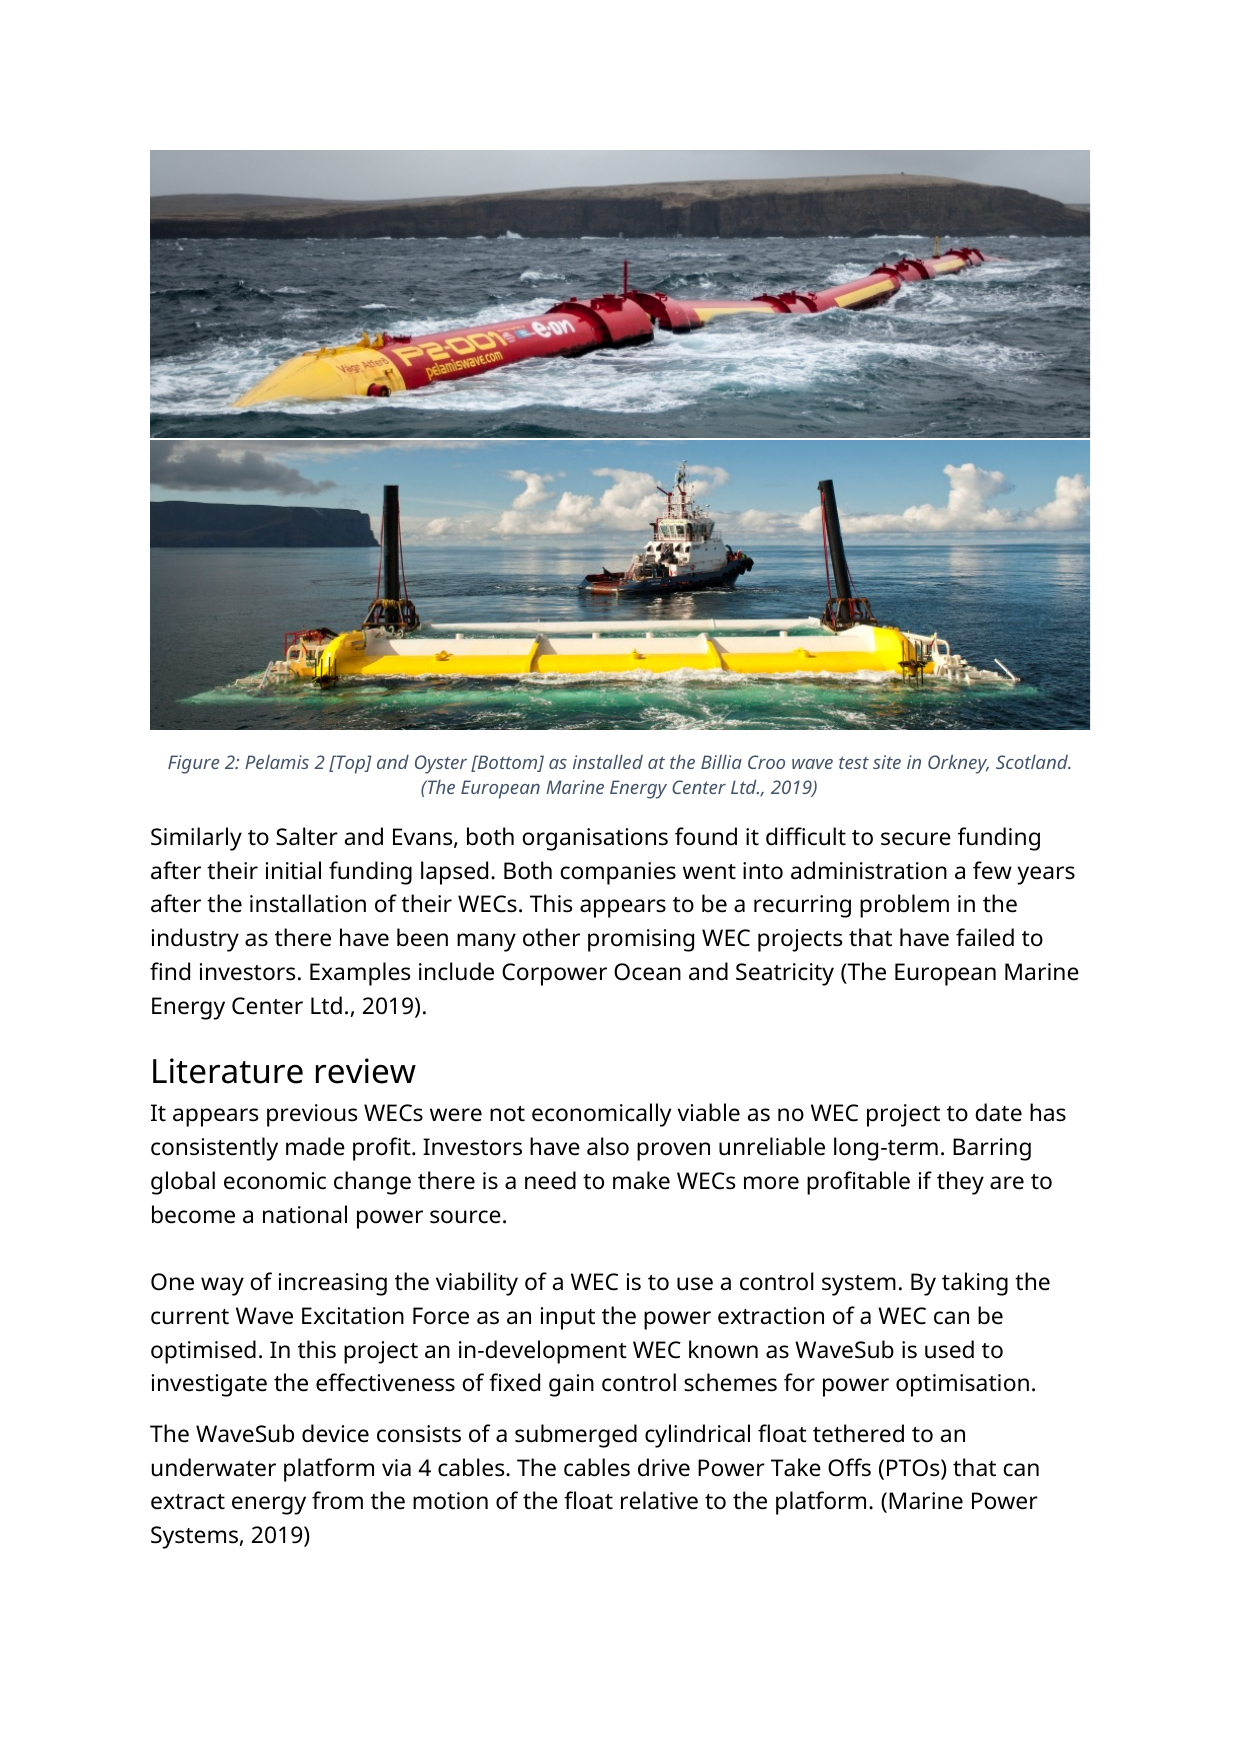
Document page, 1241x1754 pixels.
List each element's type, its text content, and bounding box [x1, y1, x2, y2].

text Similarly to Salter and Evans, both organisations found it difficult to secure funding after their initial funding lapsed. Both companies went into administration a few years after the installation of their WECs. This appears to be a recurring problem in the industry as there have been many other promising WEC projects that have failed to find investors. Examples include Corpower Ocean and Seatricity . [150, 821, 1090, 1021]
picture [150, 150, 1091, 438]
subtitle Literature review [150, 1048, 1090, 1094]
text Figure 2: Pelamis 2 [Top] and Oyster [Bottom] as installed at the Billia Croo wave test site in Orkney, Scotland. [150, 749, 1090, 800]
text The WaveSub device consists of a submerged cylindrical float tethered to an underwater platform via 4 cables. The cables drive Power Take Offs (PTOs) that can extract energy from the motion of the float relative to the platform. [150, 1418, 1090, 1550]
text It appears previous WECs were not economically viable as no WEC project to date has consistently made profit. Investors have also proven unreliable long-term. Barring global economic change there is a need to make WECs more profitable if they are to become a national power source. One way of increasing the viability of a WEC is to use a control system. By taking the current Wave Excitation Force as an input the power extraction of a WEC can be optimised. In this project an in-development WEC known as WaveSub is used to investigate the effectiveness of fixed gain control schemes for power optimisation. [150, 1097, 1090, 1398]
picture [150, 440, 1091, 730]
